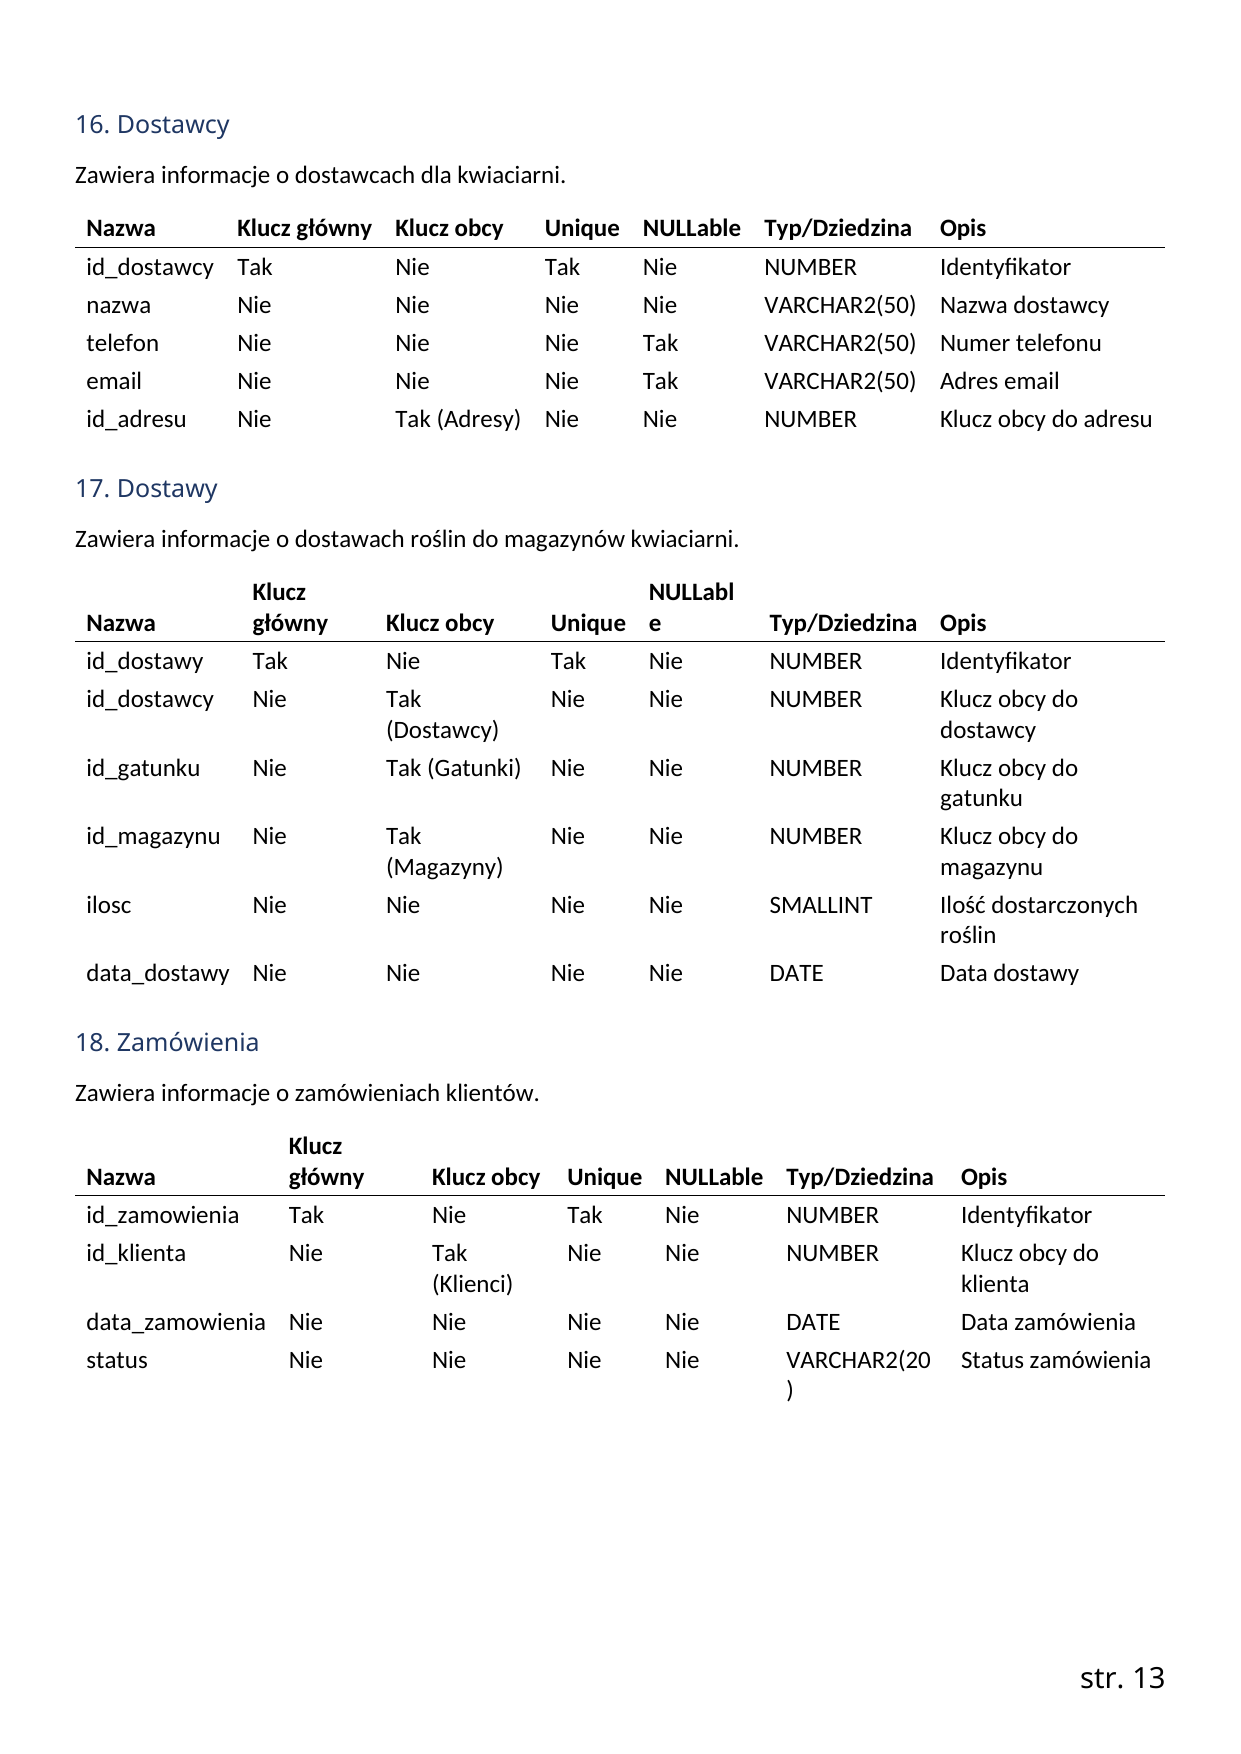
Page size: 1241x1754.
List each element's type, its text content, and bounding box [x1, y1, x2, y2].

subtitle 16. Dostawcy [75, 107, 1165, 141]
table_cell Nie [241, 680, 374, 748]
table_cell NUMBER [758, 642, 929, 679]
subtitle 18. Zamówienia [75, 1025, 1165, 1059]
table_cell Data dostawy [929, 954, 1165, 992]
table_cell NUMBER [758, 748, 929, 817]
table_cell id_magazynu [75, 817, 241, 885]
table_cell Tak [539, 642, 637, 679]
table_header Opis [950, 1127, 1165, 1195]
table_header NULLable [631, 209, 753, 247]
table_cell data_zamowienia [75, 1303, 277, 1340]
table_cell DATE [775, 1303, 949, 1340]
table_cell Nie [277, 1234, 421, 1302]
table_cell Nie [539, 680, 637, 748]
table_cell id_dostawcy [75, 680, 241, 748]
subtitle 17. Dostawy [75, 470, 1165, 504]
table_cell Ilość dostarczonych roślin [929, 885, 1165, 954]
table_cell Tak (Magazyny) [375, 817, 539, 885]
text Zawiera informacje o dostawach roślin do magazynów kwiaciarni. [75, 523, 1165, 554]
table_cell Nie [226, 324, 384, 361]
table_cell NUMBER [758, 817, 929, 885]
table_cell telefon [75, 324, 226, 361]
table_cell Nie [539, 954, 637, 992]
table_header Opis [929, 573, 1165, 641]
table_cell Nie [384, 361, 533, 399]
text Zawiera informacje o dostawcach dla kwiaciarni. [75, 159, 1165, 190]
table_cell Nie [277, 1340, 421, 1409]
table_cell Nie [241, 885, 374, 954]
table_cell Tak [241, 642, 374, 679]
table_cell Klucz obcy do gatunku [929, 748, 1165, 817]
table_cell Nie [637, 748, 758, 817]
table_cell Nie [241, 748, 374, 817]
table_cell Status zamówienia [950, 1340, 1165, 1409]
table_header NULLable [654, 1127, 775, 1195]
table_cell Nie [226, 285, 384, 323]
table_cell Tak (Adresy) [384, 400, 533, 437]
table_cell Nie [637, 954, 758, 992]
table_cell Data zamówienia [950, 1303, 1165, 1340]
table_cell NUMBER [753, 400, 928, 437]
table_cell Tak (Klienci) [421, 1234, 556, 1302]
table_cell Nie [375, 642, 539, 679]
table_cell Adres email [929, 361, 1165, 399]
table_cell VARCHAR2(50) [753, 361, 928, 399]
table_cell NUMBER [758, 680, 929, 748]
table_cell Tak [533, 248, 631, 285]
table_header Klucz obcy [375, 573, 539, 641]
table_cell Nie [654, 1196, 775, 1234]
table_cell Nie [556, 1303, 654, 1340]
table_cell nazwa [75, 285, 226, 323]
table_cell Nie [533, 324, 631, 361]
table_cell ilosc [75, 885, 241, 954]
table_cell Nie [539, 885, 637, 954]
table_header Klucz główny [277, 1127, 421, 1195]
table_cell id_zamowienia [75, 1196, 277, 1234]
table_cell Tak [631, 324, 753, 361]
table_header Klucz obcy [384, 209, 533, 247]
text Zawiera informacje o zamówieniach klientów. [75, 1077, 1165, 1108]
table_header Nazwa [75, 1127, 277, 1195]
table_cell Klucz obcy do dostawcy [929, 680, 1165, 748]
table_header Klucz główny [241, 573, 374, 641]
table_cell Nie [631, 285, 753, 323]
table_cell Nie [654, 1234, 775, 1302]
table_header Klucz obcy [421, 1127, 556, 1195]
table_header NULLable [637, 573, 758, 641]
table_cell Nie [375, 954, 539, 992]
table_header Typ/Dziedzina [753, 209, 928, 247]
table_cell Nie [533, 361, 631, 399]
table_cell Nie [241, 817, 374, 885]
table_cell Klucz obcy do adresu [929, 400, 1165, 437]
table_cell DATE [758, 954, 929, 992]
table_header Nazwa [75, 573, 241, 641]
table_cell Nie [631, 400, 753, 437]
table_cell Nie [384, 285, 533, 323]
table_cell SMALLINT [758, 885, 929, 954]
table_cell Nie [637, 817, 758, 885]
table_header Nazwa [75, 209, 226, 247]
table_cell status [75, 1340, 277, 1409]
table_header Typ/Dziedzina [775, 1127, 949, 1195]
table_cell Klucz obcy do magazynu [929, 817, 1165, 885]
table_cell Nie [637, 885, 758, 954]
table_cell Nie [241, 954, 374, 992]
table_cell Nie [654, 1303, 775, 1340]
table_cell Tak [277, 1196, 421, 1234]
table_cell Identyfikator [950, 1196, 1165, 1234]
table_cell Nie [375, 885, 539, 954]
table_cell Tak (Dostawcy) [375, 680, 539, 748]
table_cell Nie [637, 642, 758, 679]
table_cell Nie [533, 285, 631, 323]
table_cell Nie [421, 1196, 556, 1234]
table_cell id_gatunku [75, 748, 241, 817]
table_header Unique [533, 209, 631, 247]
table_cell Nie [539, 817, 637, 885]
table_cell Tak [226, 248, 384, 285]
table_cell Tak (Gatunki) [375, 748, 539, 817]
table_cell Nie [421, 1303, 556, 1340]
table_cell Klucz obcy do klienta [950, 1234, 1165, 1302]
table_cell Identyfikator [929, 248, 1165, 285]
table_cell Nie [637, 680, 758, 748]
table_cell VARCHAR2(50) [753, 285, 928, 323]
table_cell NUMBER [775, 1234, 949, 1302]
table_cell id_adresu [75, 400, 226, 437]
table_cell Tak [556, 1196, 654, 1234]
table_header Unique [539, 573, 637, 641]
table_cell data_dostawy [75, 954, 241, 992]
table_cell Tak [631, 361, 753, 399]
table_cell VARCHAR2(20) [775, 1340, 949, 1409]
table_cell Nie [631, 248, 753, 285]
table_cell Nazwa dostawcy [929, 285, 1165, 323]
table_cell email [75, 361, 226, 399]
table_cell Nie [654, 1340, 775, 1409]
table_cell NUMBER [775, 1196, 949, 1234]
table_cell id_dostawy [75, 642, 241, 679]
table_cell Nie [539, 748, 637, 817]
table_cell Nie [226, 361, 384, 399]
table_header Opis [929, 209, 1165, 247]
table_header Klucz główny [226, 209, 384, 247]
table_cell Nie [226, 400, 384, 437]
table_cell VARCHAR2(50) [753, 324, 928, 361]
table_cell Nie [556, 1340, 654, 1409]
table_header Typ/Dziedzina [758, 573, 929, 641]
table_cell Nie [421, 1340, 556, 1409]
table_cell id_klienta [75, 1234, 277, 1302]
table_cell Numer telefonu [929, 324, 1165, 361]
table_cell Nie [384, 324, 533, 361]
table_cell NUMBER [753, 248, 928, 285]
table_cell Nie [533, 400, 631, 437]
table_cell Nie [384, 248, 533, 285]
table_cell id_dostawcy [75, 248, 226, 285]
table_header Unique [556, 1127, 654, 1195]
table_cell Nie [556, 1234, 654, 1302]
table_cell Identyfikator [929, 642, 1165, 679]
table_cell Nie [277, 1303, 421, 1340]
